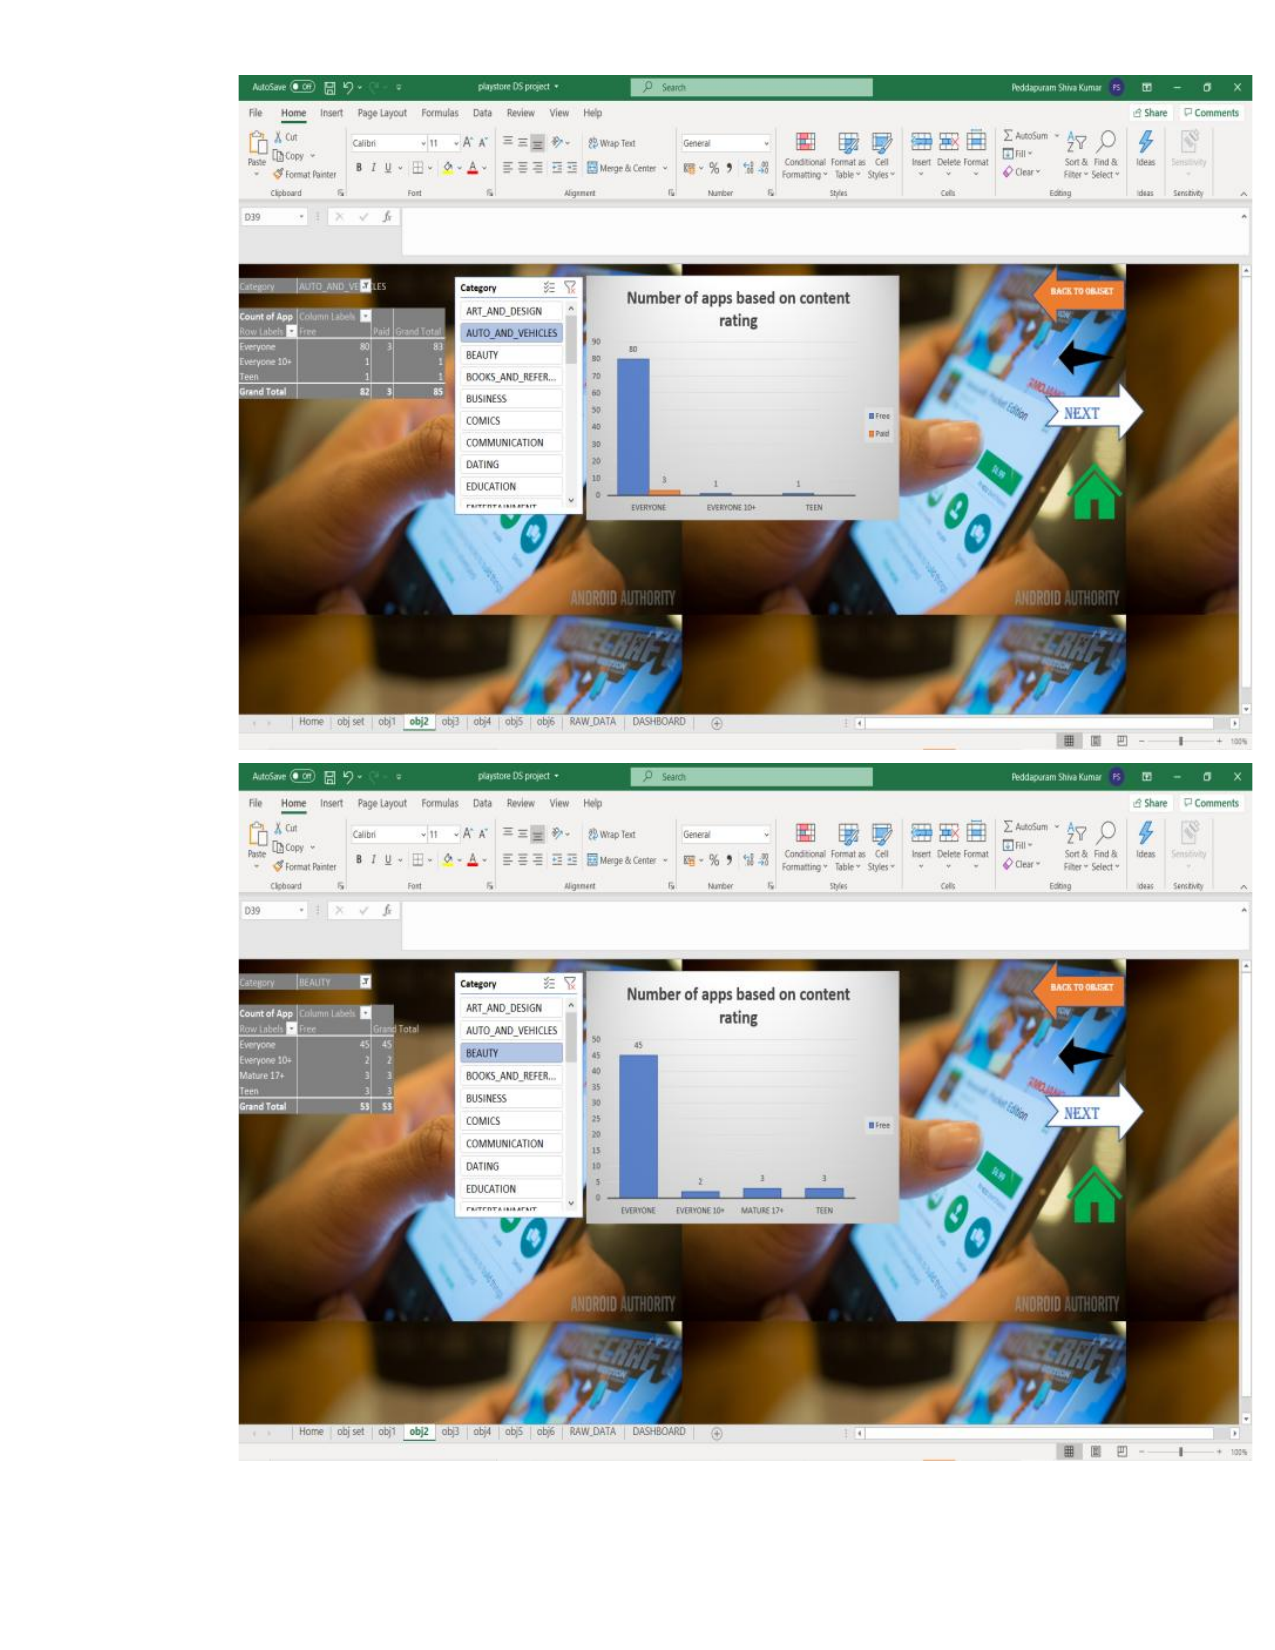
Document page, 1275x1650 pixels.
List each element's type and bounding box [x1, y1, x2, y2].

picture [238, 763, 1253, 1461]
picture [238, 75, 1253, 750]
